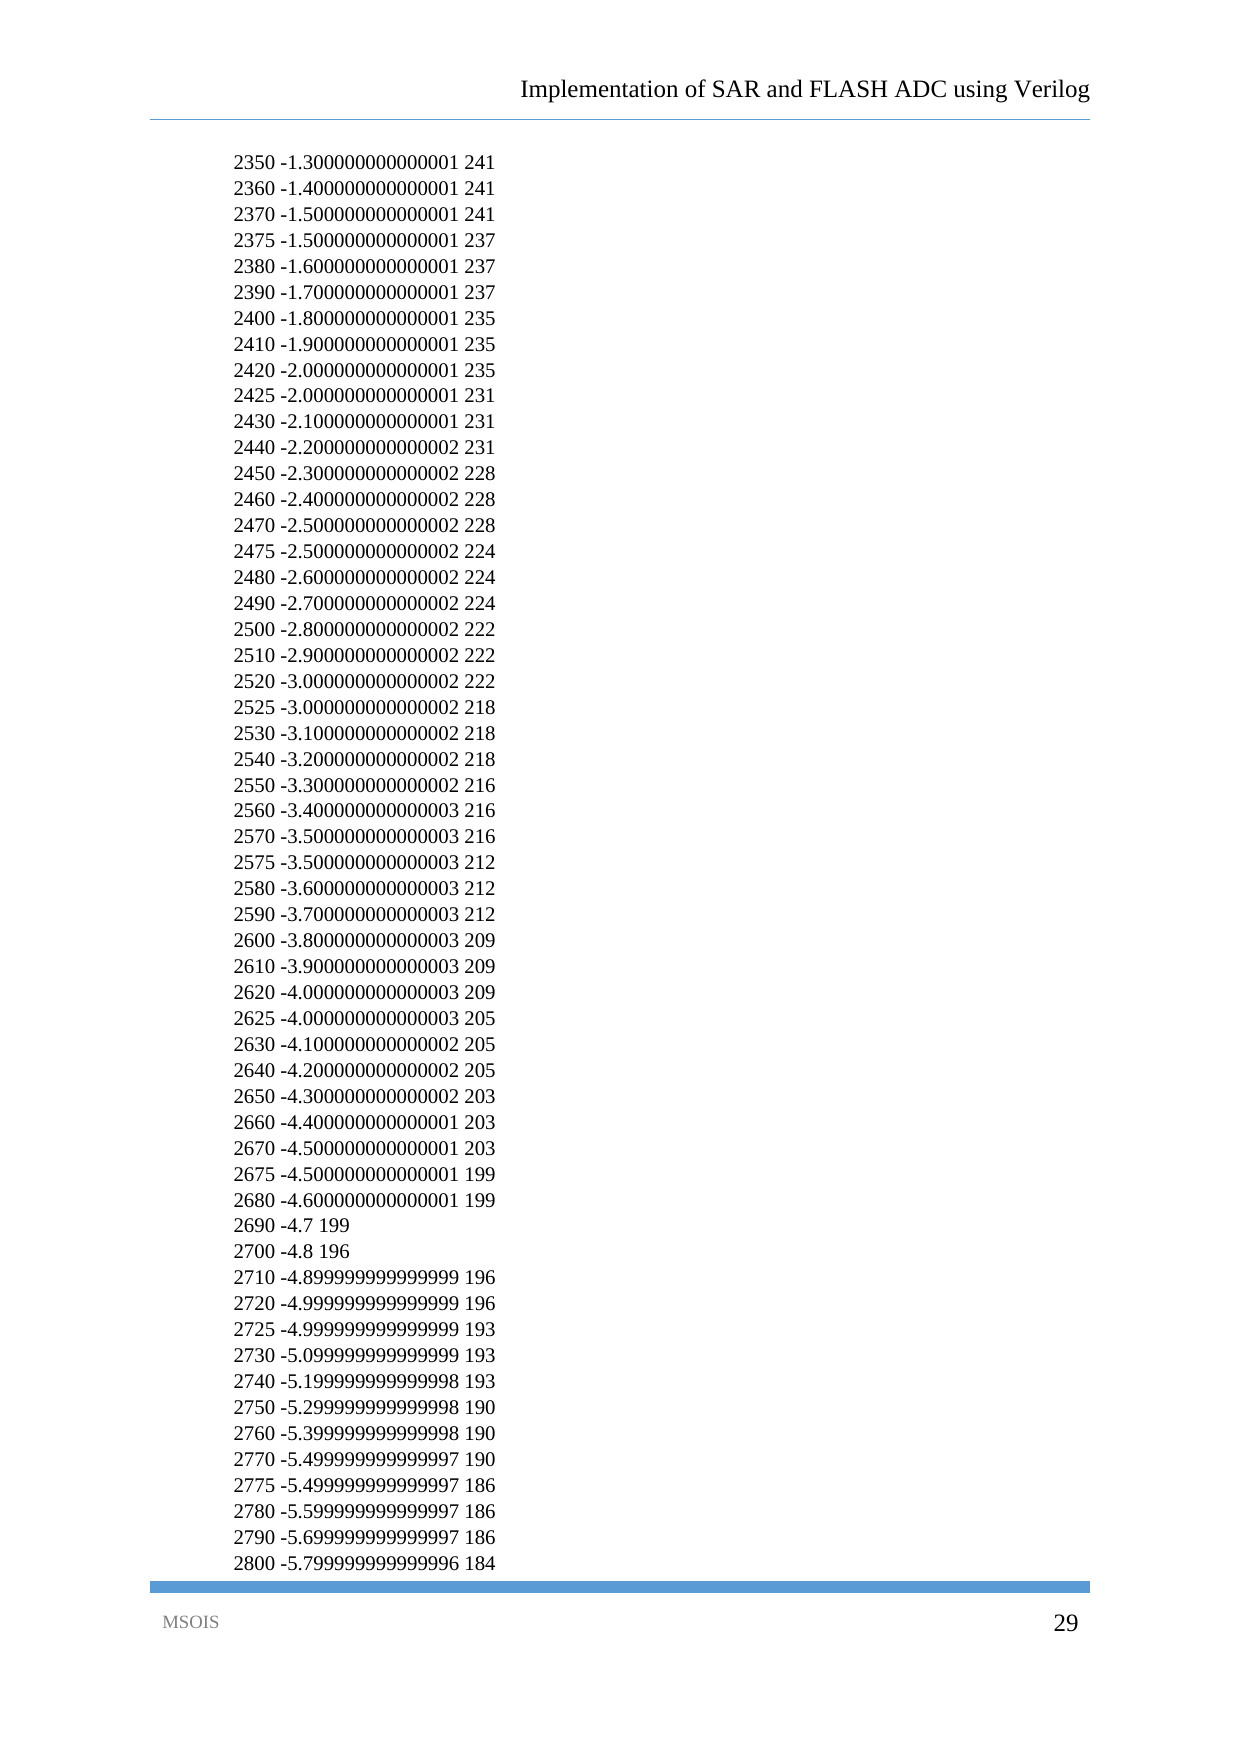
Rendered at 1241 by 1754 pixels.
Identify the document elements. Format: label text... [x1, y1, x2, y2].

text 2410 -1.900000000000001 235 [150, 332, 1090, 356]
text 2590 -3.700000000000003 212 [150, 902, 1090, 926]
text 2575 -3.500000000000003 212 [150, 850, 1090, 874]
text 2375 -1.500000000000001 237 [150, 228, 1090, 252]
text 2650 -4.300000000000002 203 [150, 1084, 1090, 1108]
text 2670 -4.500000000000001 203 [150, 1136, 1090, 1160]
text 2475 -2.500000000000002 224 [150, 539, 1090, 563]
text 2680 -4.600000000000001 199 [150, 1187, 1090, 1212]
text 2675 -4.500000000000001 199 [150, 1162, 1090, 1186]
text 2400 -1.800000000000001 235 [150, 306, 1090, 330]
text 2600 -3.800000000000003 209 [150, 928, 1090, 952]
text 2720 -4.999999999999999 196 [150, 1291, 1090, 1315]
text 2750 -5.299999999999998 190 [150, 1395, 1090, 1419]
text 2770 -5.499999999999997 190 [150, 1447, 1090, 1471]
text 2725 -4.999999999999999 193 [150, 1317, 1090, 1341]
text 2700 -4.8 196 [150, 1239, 1090, 1263]
text 2550 -3.300000000000002 216 [150, 772, 1090, 797]
text 2425 -2.000000000000001 231 [150, 383, 1090, 407]
text 2620 -4.000000000000003 209 [150, 980, 1090, 1004]
text 2370 -1.500000000000001 241 [150, 202, 1090, 226]
text 2710 -4.899999999999999 196 [150, 1265, 1090, 1289]
text 2440 -2.200000000000002 231 [150, 435, 1090, 459]
text 2730 -5.099999999999999 193 [150, 1343, 1090, 1367]
text 2480 -2.600000000000002 224 [150, 565, 1090, 589]
text 2490 -2.700000000000002 224 [150, 591, 1090, 615]
text 2790 -5.699999999999997 186 [150, 1525, 1090, 1549]
text 2510 -2.900000000000002 222 [150, 643, 1090, 667]
text 2500 -2.800000000000002 222 [150, 617, 1090, 641]
text 2470 -2.500000000000002 228 [150, 513, 1090, 537]
text 2800 -5.799999999999996 184 [150, 1551, 1090, 1575]
text 2760 -5.399999999999998 190 [150, 1421, 1090, 1445]
text 2775 -5.499999999999997 186 [150, 1473, 1090, 1497]
text 2350 -1.300000000000001 241 [150, 150, 1090, 174]
text 2525 -3.000000000000002 218 [150, 695, 1090, 719]
text 2560 -3.400000000000003 216 [150, 798, 1090, 822]
text 2780 -5.599999999999997 186 [150, 1499, 1090, 1523]
text 2610 -3.900000000000003 209 [150, 954, 1090, 978]
text 2360 -1.400000000000001 241 [150, 176, 1090, 200]
text 2640 -4.200000000000002 205 [150, 1058, 1090, 1082]
text 2740 -5.199999999999998 193 [150, 1369, 1090, 1393]
text 2540 -3.200000000000002 218 [150, 747, 1090, 771]
text 2630 -4.100000000000002 205 [150, 1032, 1090, 1056]
text 2570 -3.500000000000003 216 [150, 824, 1090, 848]
text 2430 -2.100000000000001 231 [150, 409, 1090, 433]
text 2460 -2.400000000000002 228 [150, 487, 1090, 511]
text 2690 -4.7 199 [150, 1213, 1090, 1237]
text 2625 -4.000000000000003 205 [150, 1006, 1090, 1030]
text 2390 -1.700000000000001 237 [150, 280, 1090, 304]
text 2520 -3.000000000000002 222 [150, 669, 1090, 693]
text 2450 -2.300000000000002 228 [150, 461, 1090, 485]
text 2380 -1.600000000000001 237 [150, 254, 1090, 278]
text 2420 -2.000000000000001 235 [150, 357, 1090, 382]
text 2530 -3.100000000000002 218 [150, 721, 1090, 745]
text 2660 -4.400000000000001 203 [150, 1110, 1090, 1134]
text 2580 -3.600000000000003 212 [150, 876, 1090, 900]
